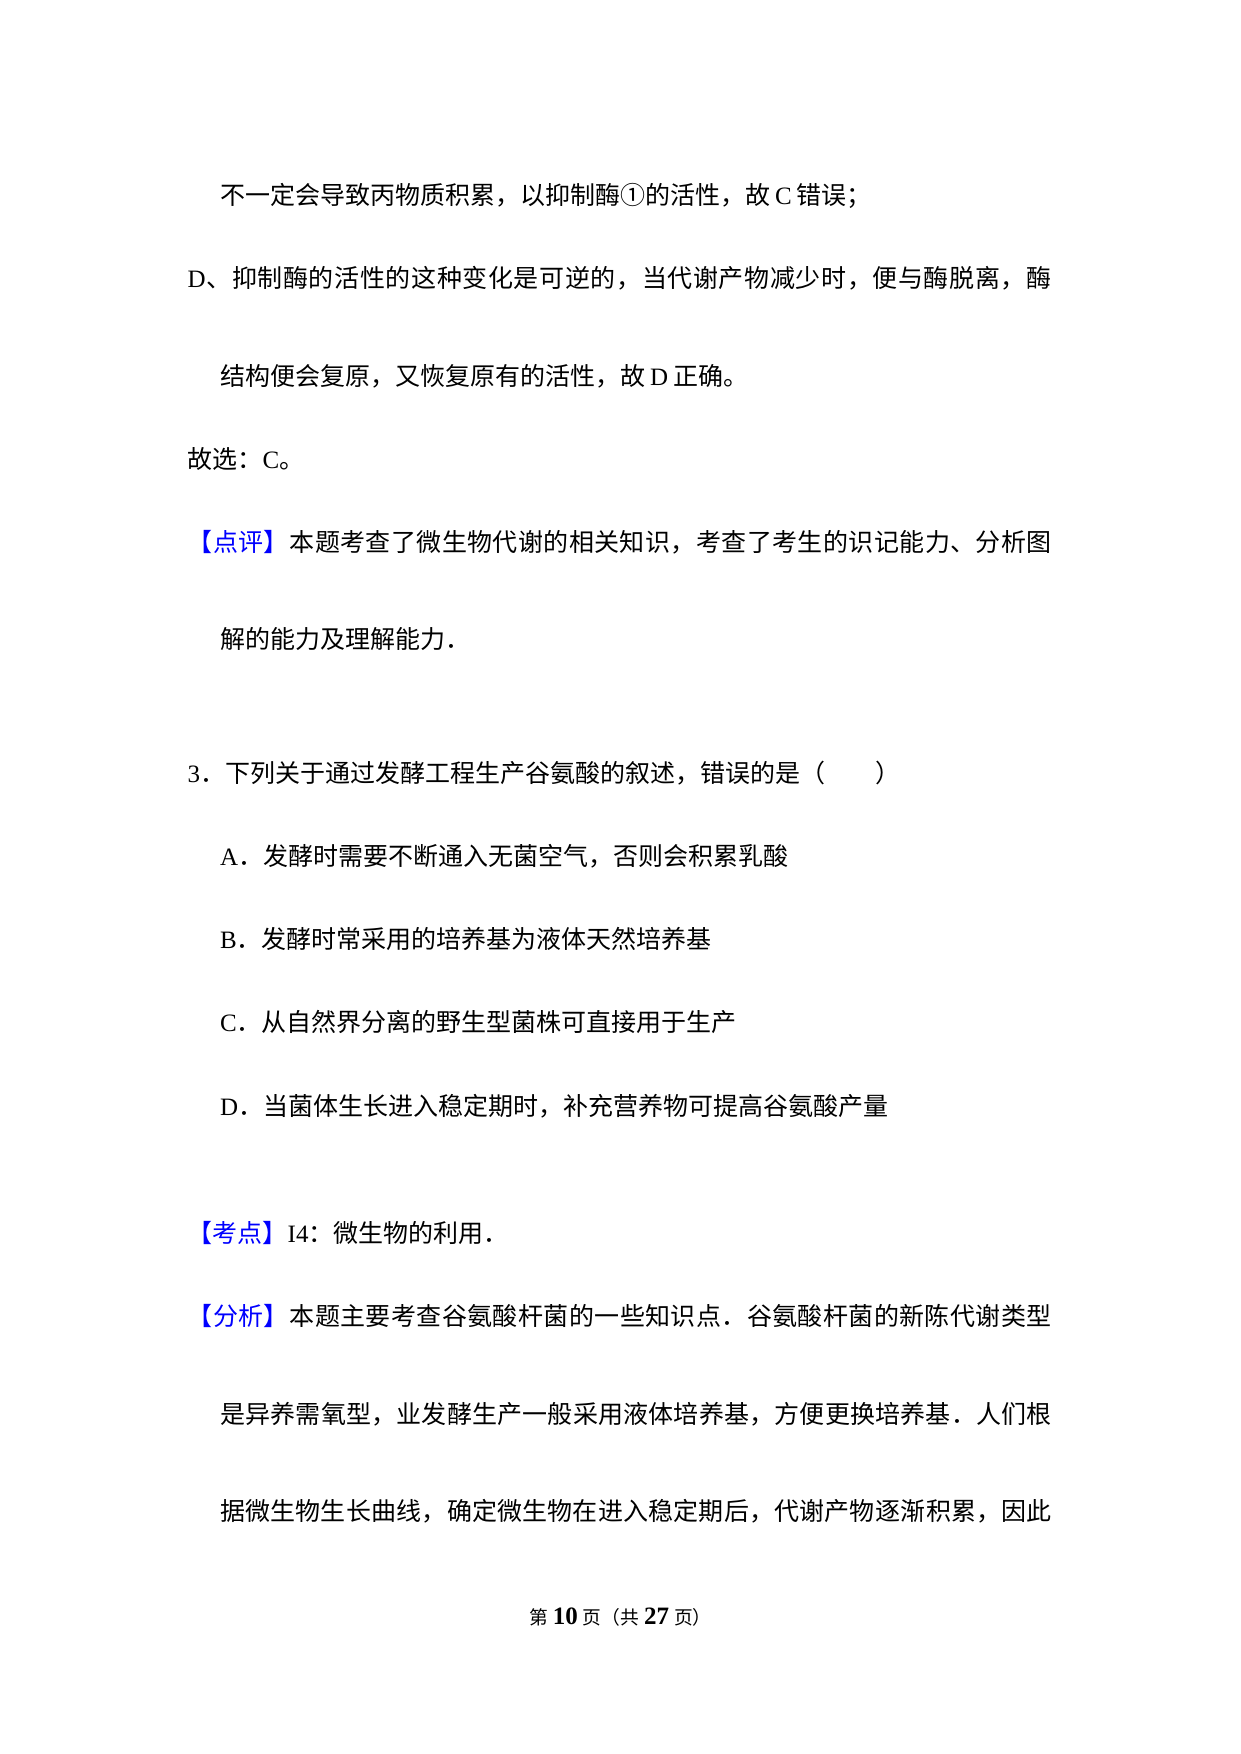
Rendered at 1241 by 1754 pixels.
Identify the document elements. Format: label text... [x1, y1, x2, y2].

text A．发酵时需要不断通入无菌空气，否则会积累乳酸 [187, 822, 1053, 887]
text B．发酵时常采用的培养基为液体天然培养基 [187, 905, 1053, 970]
text D、抑制酶的活性的这种变化是可逆的，当代谢产物减少时，便与酶脱离，酶结构便会复原，又恢复原有的活性，故D正确。 [187, 244, 1053, 407]
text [187, 161, 1053, 226]
text 【考点】I4：微生物的利用．菁优网版权所有 [187, 1199, 1053, 1264]
text 【点评】本题考查了微生物代谢的相关知识，考查了考生的识记能力、分析图解的能力及理解能力． [187, 508, 1053, 670]
text D．当菌体生长进入稳定期时，补充营养物可提高谷氨酸产量 [187, 1072, 1053, 1137]
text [187, 1282, 1053, 1542]
text 3．下列关于通过发酵工程生产谷氨酸的叙述，错误的是（ ） [187, 739, 1053, 804]
text C．从自然界分离的野生型菌株可直接用于生产 [187, 988, 1053, 1053]
text 故选：C。 [187, 425, 1053, 490]
